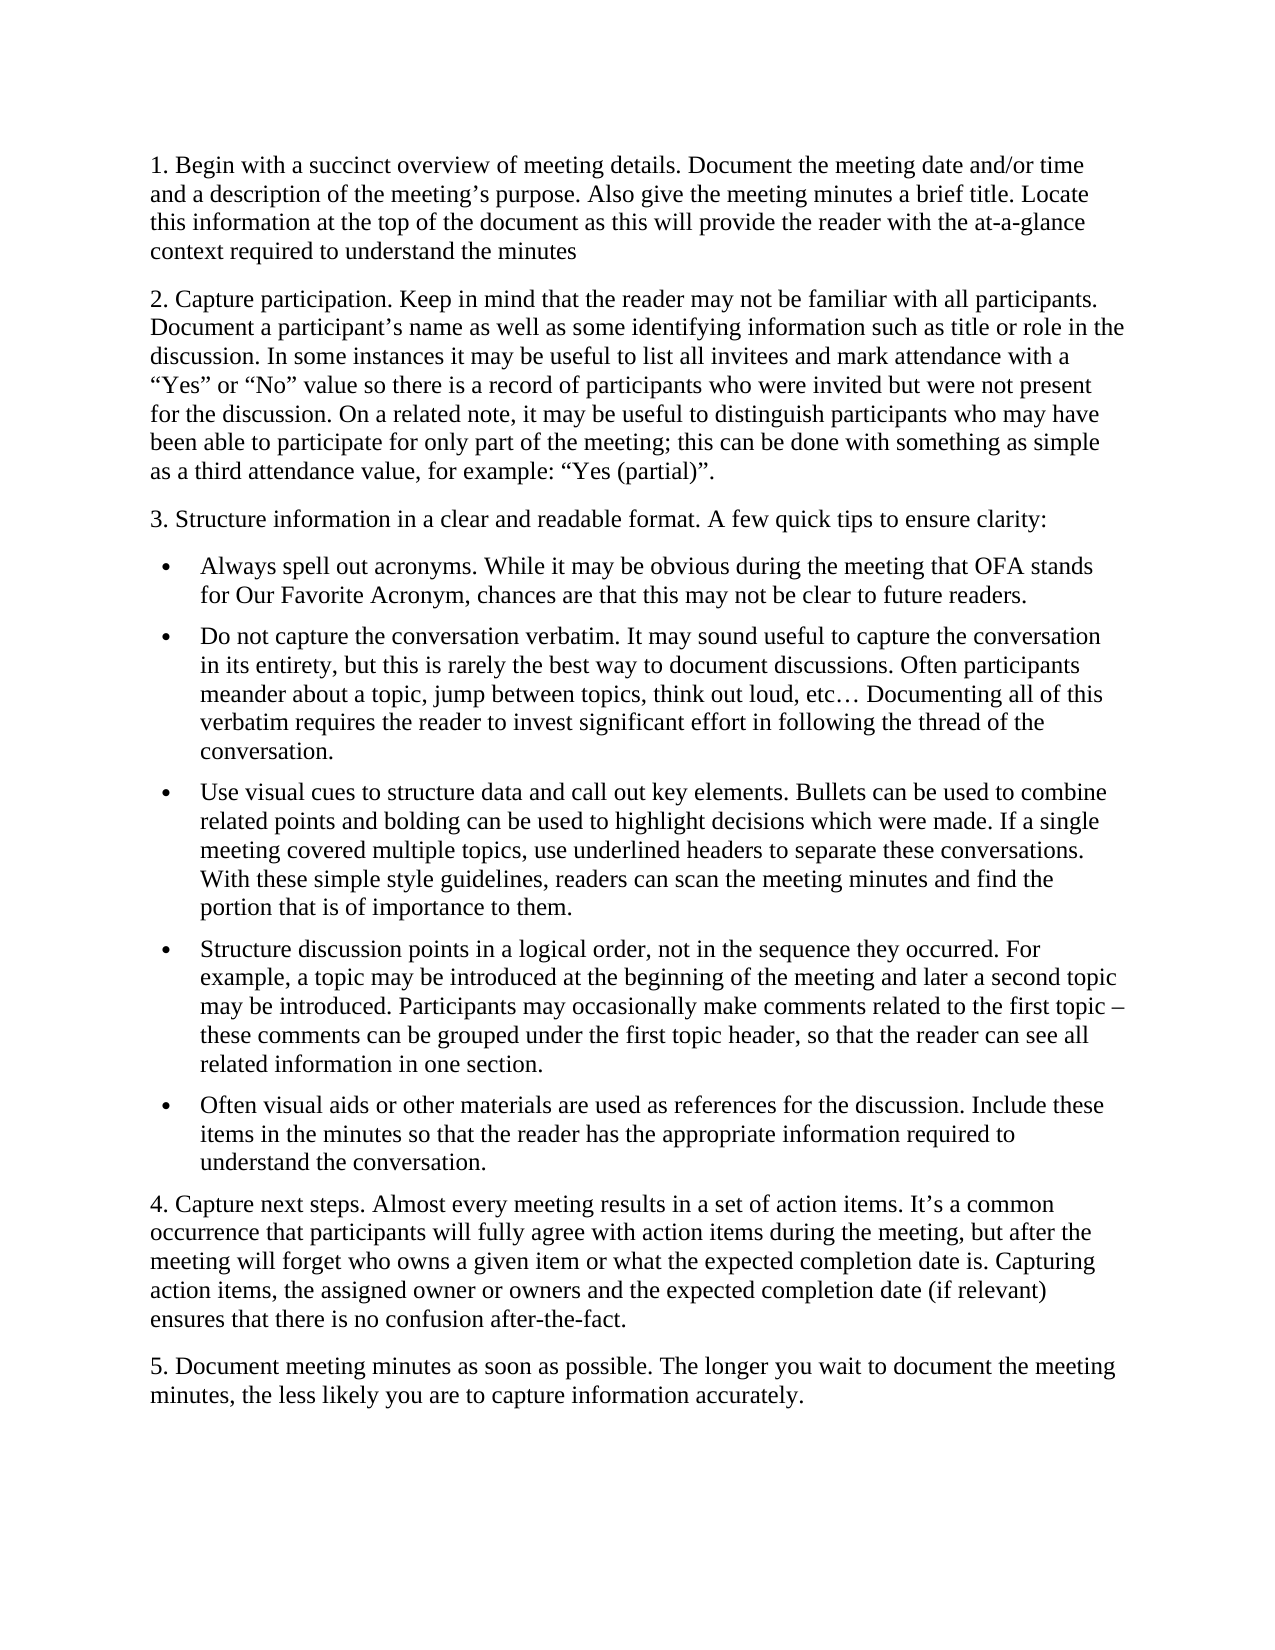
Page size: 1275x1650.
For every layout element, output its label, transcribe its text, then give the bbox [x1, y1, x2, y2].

list Use visual cues to structure data and call out key elements. Bullets can be used to combine related points and bolding can be used to highlight decisions which were made. If a single meeting covered multiple topics, use underlined headers to separate these conversations. With these simple style guidelines, readers can scan the meeting minutes and find the portion that is of importance to them. [162, 777, 1125, 921]
text 5. Document meeting minutes as soon as possible. The longer you wait to document the meeting minutes, the less likely you are to capture information accurately. [150, 1351, 1125, 1409]
list Always spell out acronyms. While it may be obvious during the meeting that OFA stands for Our Favorite Acronym, chances are that this may not be clear to future readers. [162, 551, 1125, 609]
text 1. Begin with a succinct overview of meeting details. Document the meeting date and/or time and a description of the meeting’s purpose. Also give the meeting minutes a brief title. Locate this information at the top of the document as this will provide the reader with the at-a-glance context required to understand the minutes [150, 150, 1125, 265]
text 3. Structure information in a clear and readable format. A few quick tips to ensure clarity: [150, 504, 1125, 532]
text 4. Capture next steps. Almost every meeting results in a set of action items. It’s a common occurrence that participants will fully agree with action items during the meeting, but after the meeting will forget who owns a given item or what the expected completion date is. Capturing action items, the assigned owner or owners and the expected completion date (if relevant) ensures that there is no confusion after-the-fact. [150, 1189, 1125, 1332]
list Structure discussion points in a logical order, not in the sequence they occurred. For example, a topic may be introduced at the beginning of the meeting and later a second topic may be introduced. Participants may occasionally make comments related to the first topic – these comments can be grouped under the first topic header, so that the reader can see all related information in one section. [162, 934, 1125, 1077]
text 2. Capture participation. Keep in mind that the reader may not be familiar with all participants. Document a participant’s name as well as some identifying information such as title or role in the discussion. In some instances it may be useful to list all invitees and mark attendance with a “Yes” or “No” value so there is a record of participants who were invited but were not present for the discussion. On a related note, it may be useful to distinguish participants who may have been able to participate for only part of the meeting; this can be done with something as simple as a third attendance value, for example: “Yes (partial)”. [150, 284, 1125, 485]
list Do not capture the conversation verbatim. It may sound useful to capture the conversation in its entirety, but this is rarely the best way to document discussions. Often participants meander about a topic, jump between topics, think out loud, etc… Documenting all of this verbatim requires the reader to invest significant effort in following the thread of the conversation. [162, 621, 1125, 765]
list Often visual aids or other materials are used as references for the discussion. Include these items in the minutes so that the reader has the appropriate information required to understand the conversation. [162, 1090, 1125, 1176]
